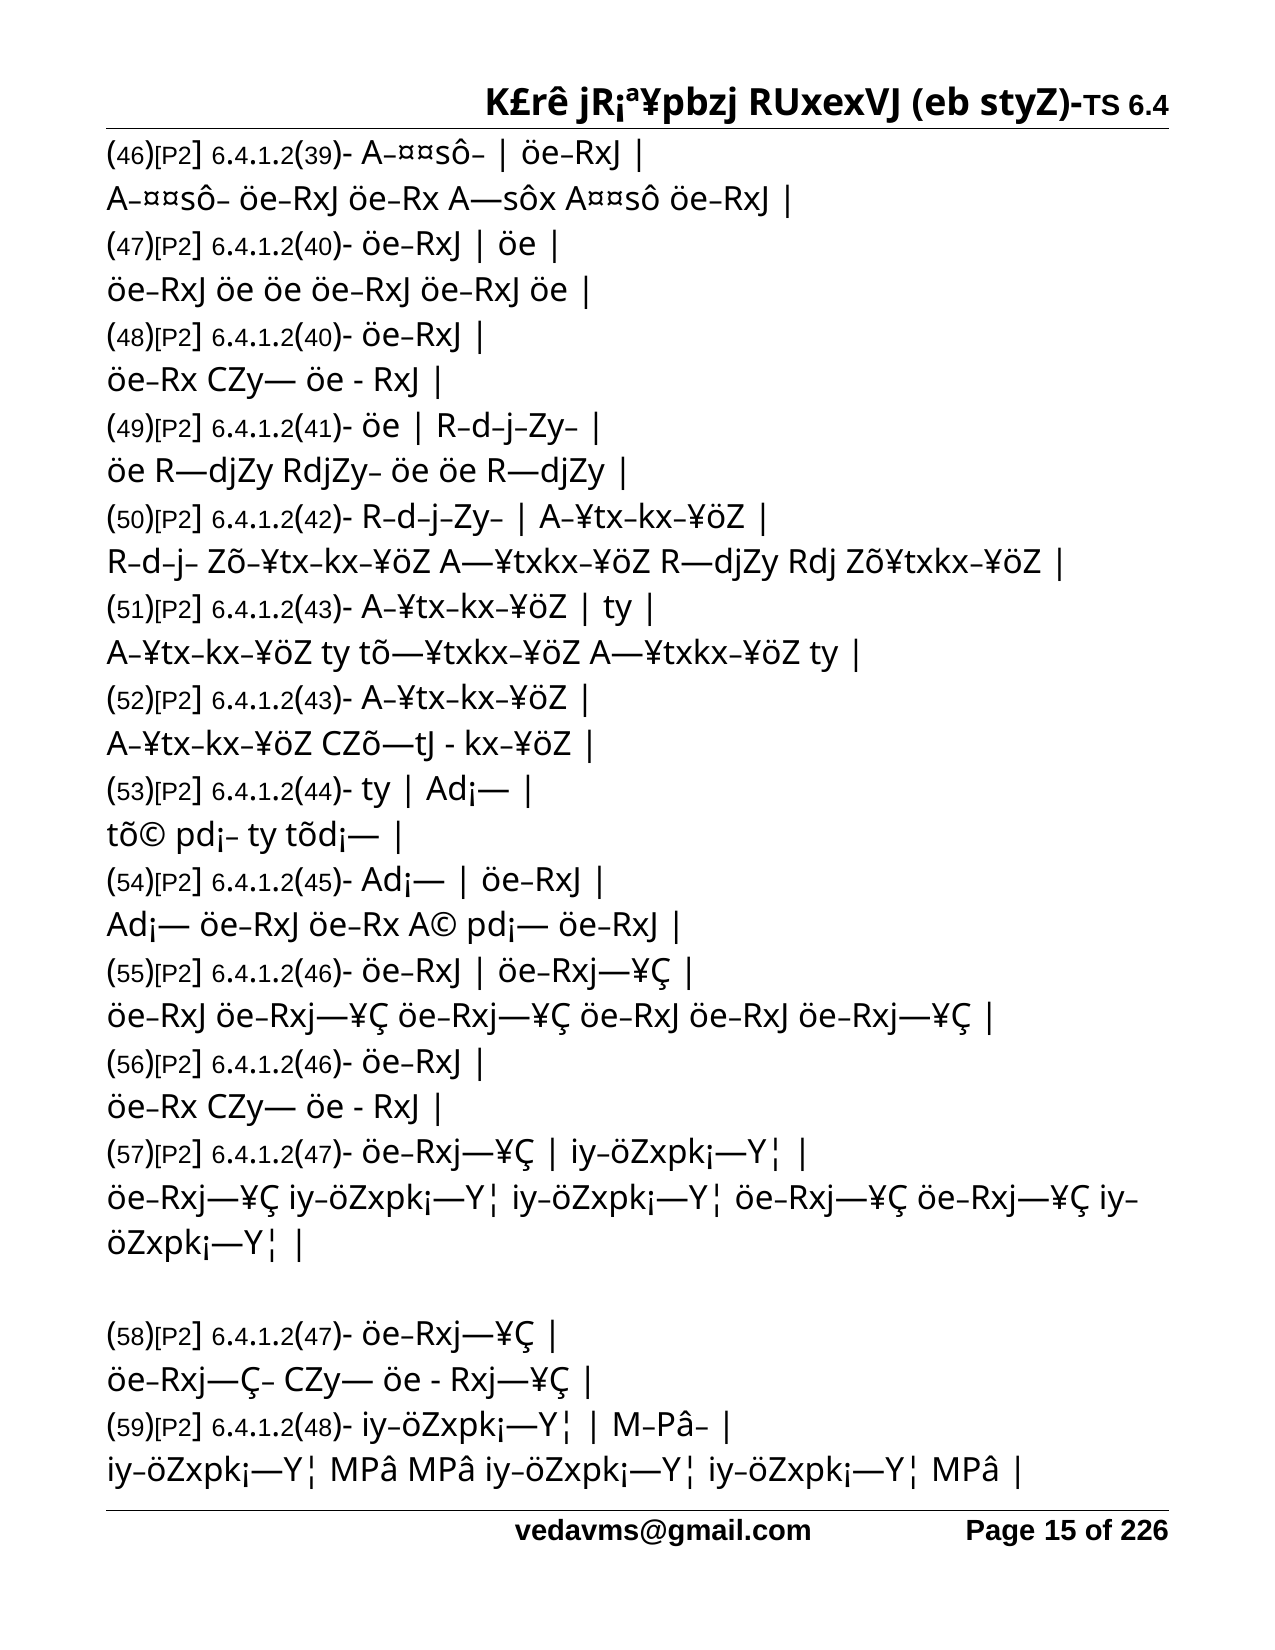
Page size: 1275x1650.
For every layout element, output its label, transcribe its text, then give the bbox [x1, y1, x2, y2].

text (59)[P2] 6.4.1.2(48)- iy–öZxpk¡—Y¦ | M–Pâ– | [106, 1401, 1169, 1446]
text (56)[P2] 6.4.1.2(46)- öe–RxJ | [106, 1037, 1169, 1083]
text (53)[P2] 6.4.1.2(44)- ty | Ad¡— | [106, 765, 1169, 810]
text öe–RxJ öe öe öe–RxJ öe–RxJ öe | [106, 265, 1169, 311]
text (49)[P2] 6.4.1.2(41)- öe | R–d–j–Zy– | [106, 402, 1169, 447]
text öe–RxJ öe–Rxj—¥Ç öe–Rxj—¥Ç öe–RxJ öe–RxJ öe–Rxj—¥Ç | [106, 992, 1169, 1037]
text öe–Rx CZy— öe - RxJ | [106, 1083, 1169, 1128]
text Ad¡— öe–RxJ öe–Rx A© pd¡— öe–RxJ | [106, 901, 1169, 947]
text (48)[P2] 6.4.1.2(40)- öe–RxJ | [106, 311, 1169, 356]
text A–¥tx–kx–¥öZ ty tõ—¥txkx–¥öZ A—¥txkx–¥öZ ty | [106, 629, 1169, 674]
text öe–Rxj—Ç– CZy— öe - Rxj—¥Ç | [106, 1355, 1169, 1401]
text A–¥tx–kx–¥öZ CZõ—tJ - kx–¥öZ | [106, 719, 1169, 765]
text (51)[P2] 6.4.1.2(43)- A–¥tx–kx–¥öZ | ty | [106, 583, 1169, 629]
text (55)[P2] 6.4.1.2(46)- öe–RxJ | öe–Rxj—¥Ç | [106, 947, 1169, 992]
text öe–Rx CZy— öe - RxJ | [106, 356, 1169, 402]
text A–¤¤sô– öe–RxJ öe–Rx A—sôx A¤¤sô öe–RxJ | [106, 174, 1169, 220]
text iy–öZxpk¡—Y¦ MPâ MPâ iy–öZxpk¡—Y¦ iy–öZxpk¡—Y¦ MPâ | [106, 1446, 1169, 1492]
text (52)[P2] 6.4.1.2(43)- A–¥tx–kx–¥öZ | [106, 674, 1169, 719]
text (50)[P2] 6.4.1.2(42)- R–d–j–Zy– | A–¥tx–kx–¥öZ | [106, 492, 1169, 538]
text (54)[P2] 6.4.1.2(45)- Ad¡— | öe–RxJ | [106, 856, 1169, 901]
text (57)[P2] 6.4.1.2(47)- öe–Rxj—¥Ç | iy–öZxpk¡—Y¦ | [106, 1128, 1169, 1174]
text (58)[P2] 6.4.1.2(47)- öe–Rxj—¥Ç | [106, 1310, 1169, 1355]
text öe R—djZy RdjZy– öe öe R—djZy | [106, 447, 1169, 492]
text tõ© pd¡– ty tõd¡— | [106, 810, 1169, 856]
text (46)[P2] 6.4.1.2(39)- A–¤¤sô– | öe–RxJ | [106, 129, 1169, 174]
text öe–Rxj—¥Ç iy–öZxpk¡—Y¦ iy–öZxpk¡—Y¦ öe–Rxj—¥Ç öe–Rxj—¥Ç iy–öZxpk¡—Y¦ | [106, 1174, 1169, 1264]
text (47)[P2] 6.4.1.2(40)- öe–RxJ | öe | [106, 220, 1169, 265]
text R–d–j– Zõ–¥tx–kx–¥öZ A—¥txkx–¥öZ R—djZy Rdj Zõ¥txkx–¥öZ | [106, 538, 1169, 583]
